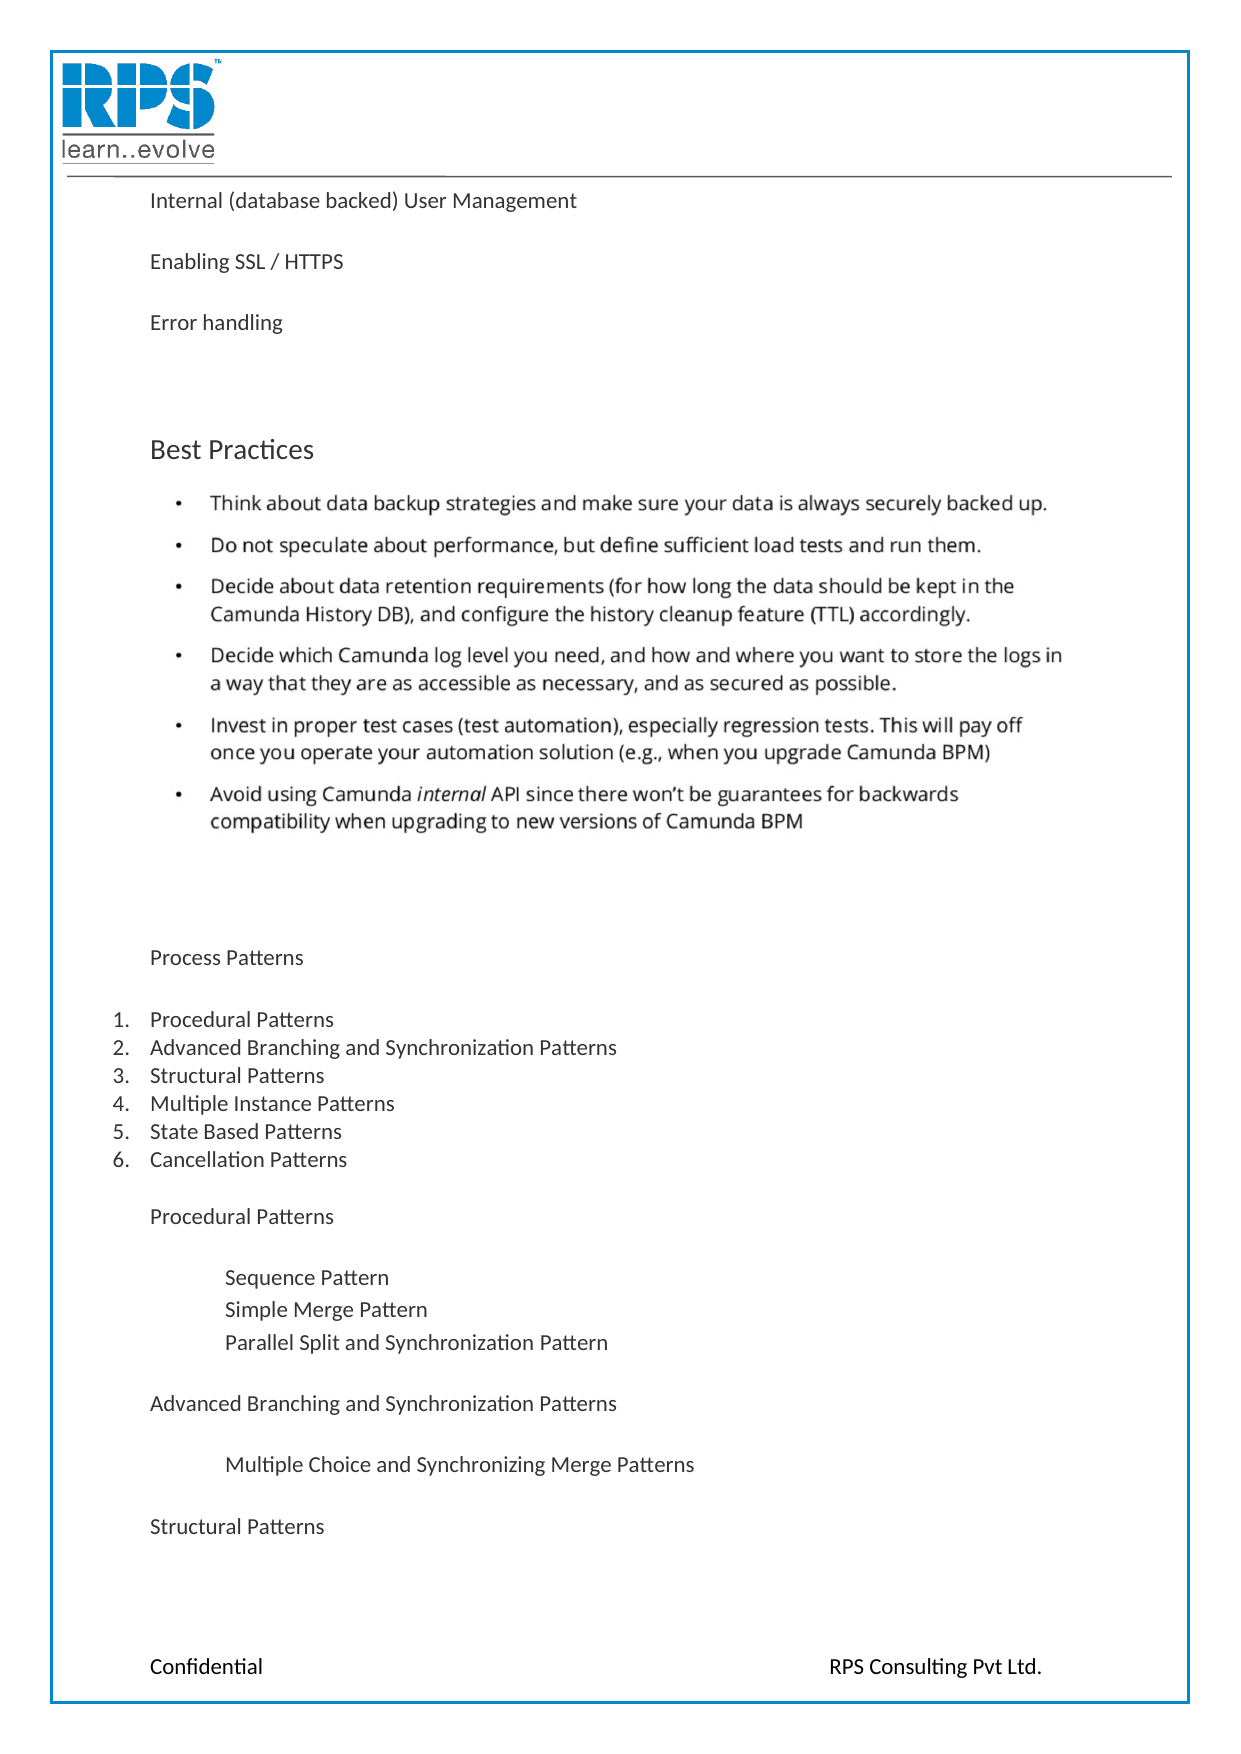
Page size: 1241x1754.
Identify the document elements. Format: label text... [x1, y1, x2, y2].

subtitle Sequence Pattern [225, 1263, 1090, 1291]
text Enabling SSL / HTTPS [150, 247, 1090, 275]
list Multiple Instance Patterns [112, 1089, 1090, 1117]
text Procedural Patterns [150, 1202, 1090, 1230]
subtitle Multiple Choice and Synchronizing Merge Patterns [150, 1451, 1090, 1478]
list Structural Patterns [112, 1061, 1090, 1089]
picture [150, 471, 1091, 849]
subtitle Parallel Split and Synchronization Pattern [225, 1328, 1090, 1356]
text Best Practices [150, 431, 1090, 471]
text Structural Patterns [150, 1512, 1090, 1540]
text Error handling [150, 308, 1090, 337]
picture [62, 59, 222, 164]
list Advanced Branching and Synchronization Patterns [112, 1033, 1090, 1061]
list Cancellation Patterns [112, 1145, 1090, 1173]
list Procedural Patterns [112, 1005, 1090, 1033]
list State Based Patterns [112, 1117, 1090, 1145]
text Process Patterns [150, 943, 1090, 971]
text Internal (database backed) User Management [150, 186, 1090, 214]
text Advanced Branching and Synchronization Patterns [150, 1389, 1090, 1417]
subtitle Simple Merge Pattern [225, 1296, 1090, 1324]
